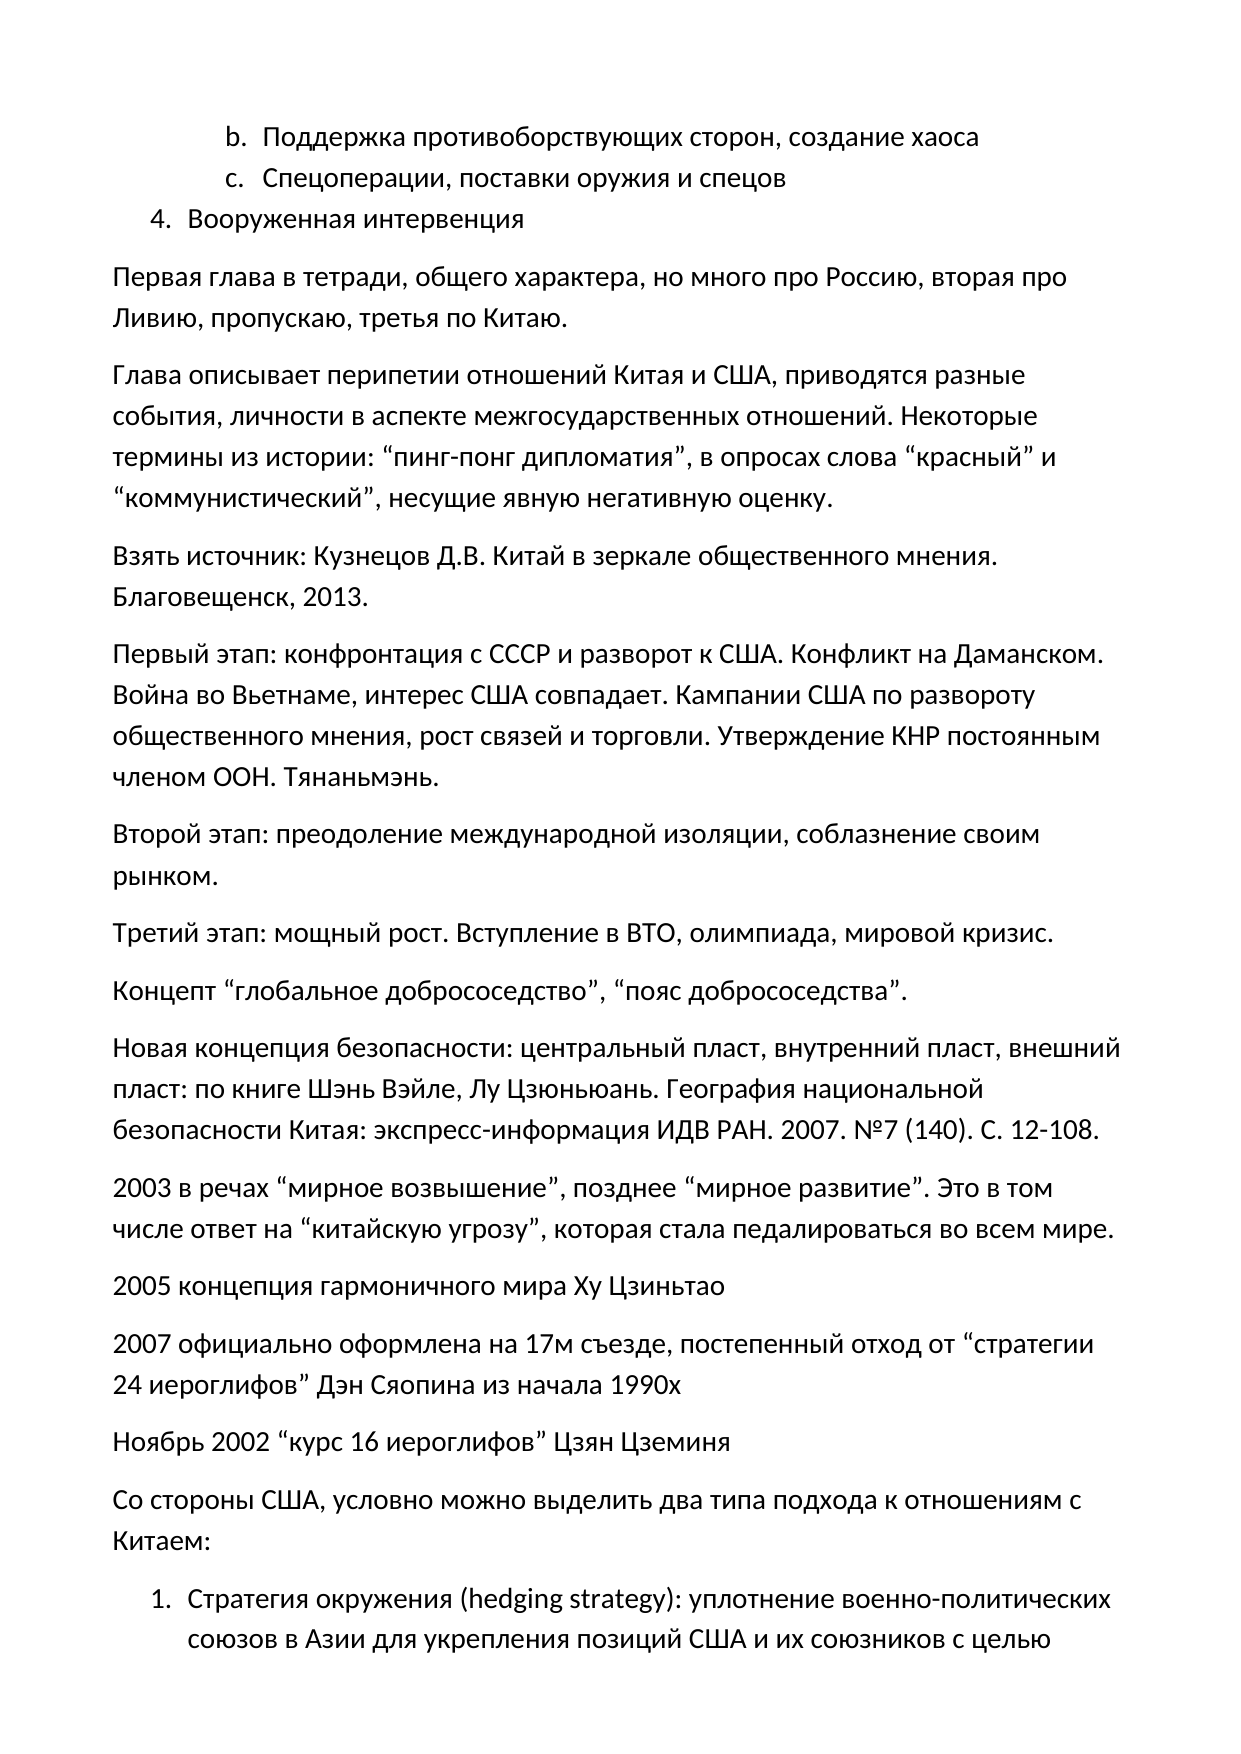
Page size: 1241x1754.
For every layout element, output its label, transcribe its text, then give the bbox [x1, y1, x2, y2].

text Первая глава в тетради, общего характера, но много про Россию, вторая про Ливию, пропускаю, третья по Китаю. [112, 258, 1128, 334]
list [150, 1580, 1128, 1656]
text 2003 в речах “мирное возвышение”, позднее “мирное развитие”. Это в том числе ответ на “китайскую угрозу”, которая стала педалироваться во всем мире. [112, 1169, 1128, 1245]
text Третий этап: мощный рост. Вступление в ВТО, олимпиада, мировой кризис. [112, 914, 1128, 950]
list Вооруженная интервенция [150, 200, 1128, 236]
text Взять источник: Кузнецов Д.В. Китай в зеркале общественного мнения. Благовещенск, 2013. [112, 537, 1128, 613]
text 2007 официально оформлена на 17м съезде, постепенный отход от “стратегии 24 иероглифов” Дэн Сяопина из начала 1990х [112, 1325, 1128, 1402]
text Ноябрь 2002 “курс 16 иероглифов” Цзян Цземиня [112, 1423, 1128, 1459]
list Спецоперации, поставки оружия и спецов [225, 159, 1128, 195]
text 2005 концепция гармоничного мира Ху Цзиньтао [112, 1267, 1128, 1303]
text Со стороны США, условно можно выделить два типа подхода к отношениям с Китаем: [112, 1481, 1128, 1558]
text Новая концепция безопасности: центральный пласт, внутренний пласт, внешний пласт: по книге Шэнь Вэйле, Лу Цзюньюань. География национальной безопасности Китая: экспресс-информация ИДВ РАН. 2007. №7 (140). С. 12-108. [112, 1029, 1128, 1147]
text Концепт “глобальное добрососедство”, “пояс добрососедства”. [112, 972, 1128, 1007]
text Второй этап: преодоление международной изоляции, соблазнение своим рынком. [112, 816, 1128, 892]
list Поддержка противоборствующих сторон, создание хаоса [225, 118, 1128, 154]
text Первый этап: конфронтация с СССР и разворот к США. Конфликт на Даманском. Война во Вьетнаме, интерес США совпадает. Кампании США по развороту общественного мнения, рост связей и торговли. Утверждение КНР постоянным членом ООН. Тянаньмэнь. [112, 635, 1128, 794]
text Глава описывает перипетии отношений Китая и США, приводятся разные события, личности в аспекте межгосударственных отношений. Некоторые термины из истории: “пинг-понг дипломатия”, в опросах слова “красный” и “коммунистический”, несущие явную негативную оценку. [112, 356, 1128, 515]
